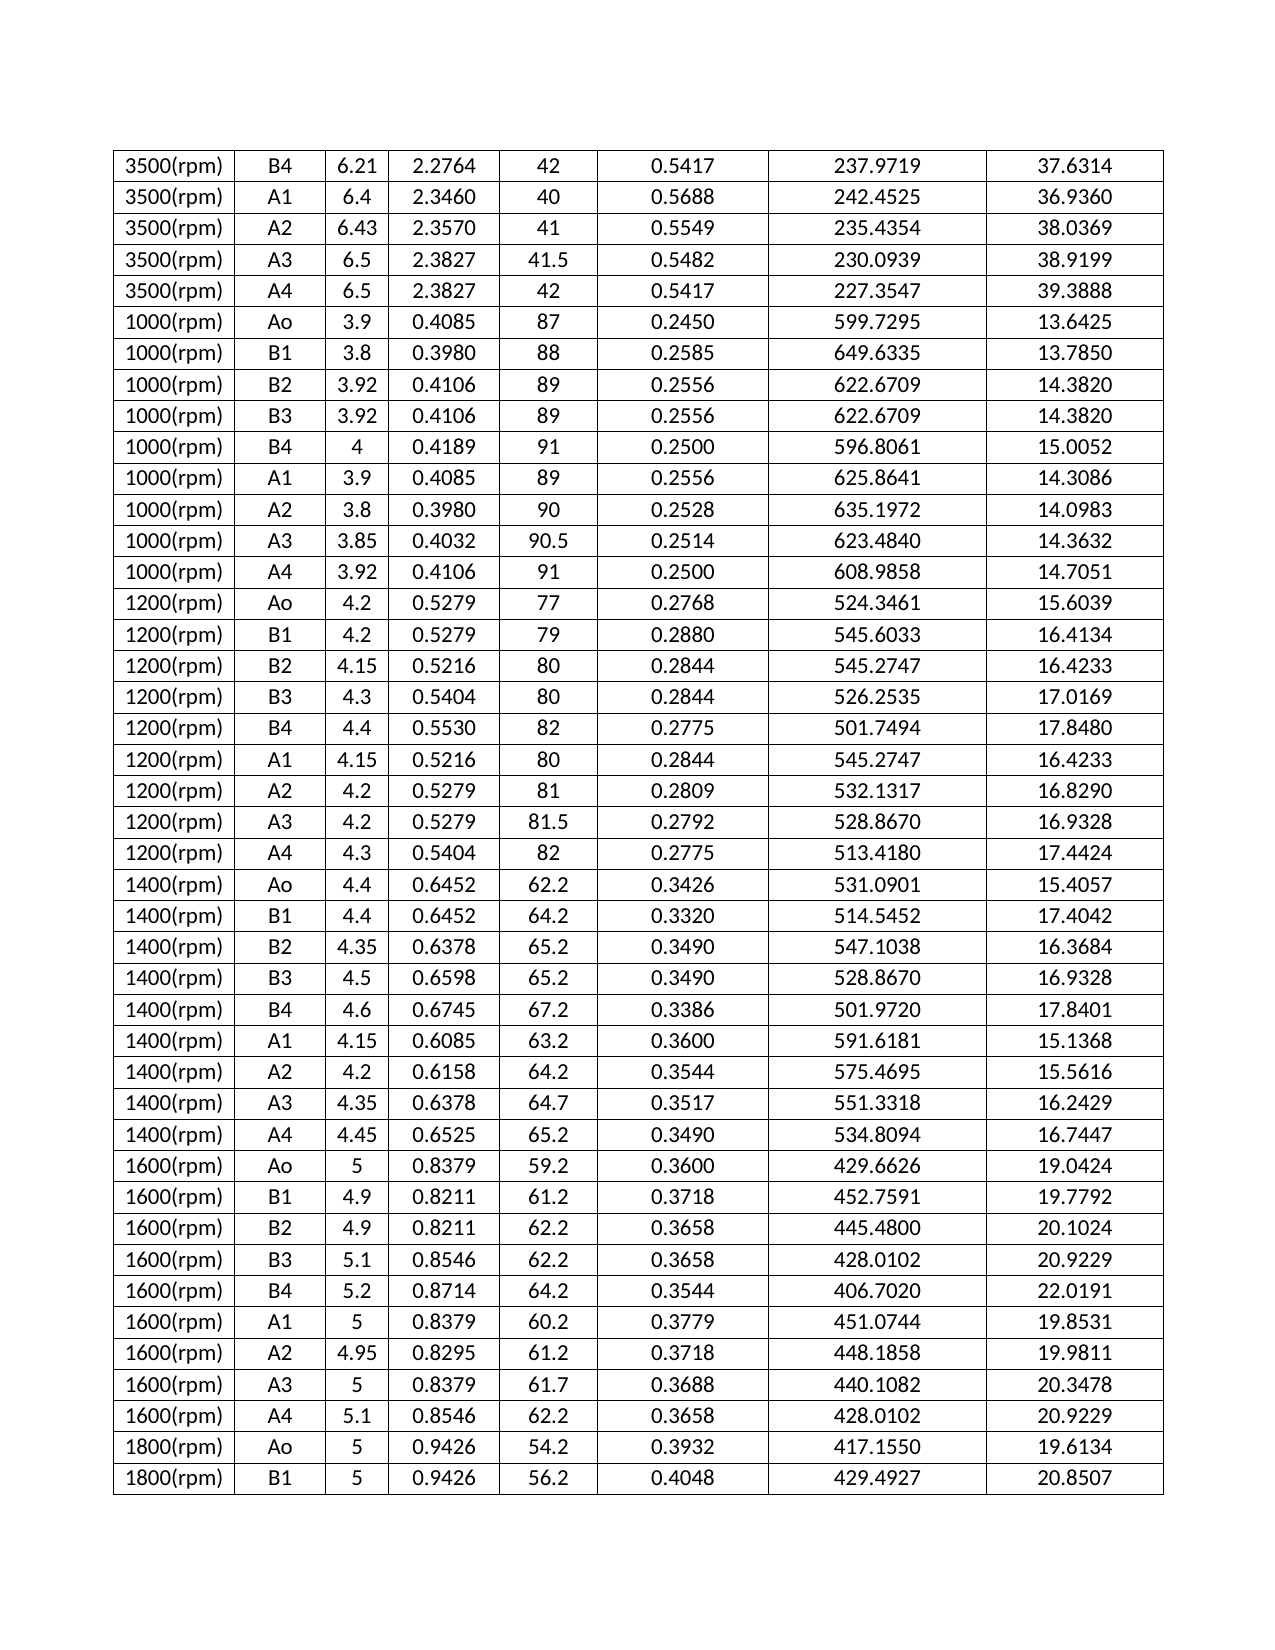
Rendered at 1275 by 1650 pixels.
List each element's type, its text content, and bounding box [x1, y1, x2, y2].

table_cell 0.3490 [598, 1120, 768, 1150]
table_cell 0.2768 [598, 589, 768, 619]
table_cell 4.2 [326, 1057, 388, 1087]
table_cell B1 [235, 1464, 325, 1494]
table_cell 0.4032 [389, 526, 499, 556]
table_cell 0.3490 [598, 932, 768, 962]
table_cell 0.2500 [598, 432, 768, 462]
table_cell 15.6039 [987, 589, 1163, 619]
table_cell 1600(rpm) [114, 1307, 234, 1337]
table_cell 40 [500, 182, 597, 212]
table_cell 19.0424 [987, 1151, 1163, 1181]
table_cell 0.2556 [598, 401, 768, 431]
table_cell 0.2585 [598, 339, 768, 369]
table_cell 531.0901 [769, 870, 986, 900]
table_cell 514.5452 [769, 901, 986, 931]
table_cell 0.3718 [598, 1339, 768, 1369]
table_cell 237.9719 [769, 151, 986, 181]
table_cell 81.5 [500, 807, 597, 837]
table_cell 16.9328 [987, 807, 1163, 837]
table_cell 608.9858 [769, 557, 986, 587]
table_cell 1600(rpm) [114, 1182, 234, 1212]
table_cell 4.15 [326, 1026, 388, 1056]
table_cell 41 [500, 214, 597, 244]
table_cell 6.5 [326, 245, 388, 275]
table_cell 4.5 [326, 964, 388, 994]
table_cell 623.4840 [769, 526, 986, 556]
table_cell 14.3820 [987, 370, 1163, 400]
table_cell Ao [235, 1151, 325, 1181]
table_cell 0.5279 [389, 807, 499, 837]
table_cell 0.8211 [389, 1182, 499, 1212]
table_cell 13.6425 [987, 307, 1163, 337]
table_cell 0.3980 [389, 495, 499, 525]
table_cell 19.9811 [987, 1339, 1163, 1369]
table_cell A2 [235, 495, 325, 525]
table_cell 0.3600 [598, 1151, 768, 1181]
table_cell A3 [235, 526, 325, 556]
table_cell 5.2 [326, 1276, 388, 1306]
table_cell B4 [235, 151, 325, 181]
table_cell 545.6033 [769, 620, 986, 650]
table_cell 3.92 [326, 370, 388, 400]
table_cell A4 [235, 839, 325, 869]
table_cell 62.2 [500, 1214, 597, 1244]
table_cell 0.2500 [598, 557, 768, 587]
table_cell A4 [235, 276, 325, 306]
table_cell 0.3544 [598, 1276, 768, 1306]
table_cell 4.2 [326, 776, 388, 806]
table_cell 80 [500, 651, 597, 681]
table_cell 0.6085 [389, 1026, 499, 1056]
table_cell 87 [500, 307, 597, 337]
table_cell 61.2 [500, 1182, 597, 1212]
table_cell 0.3658 [598, 1245, 768, 1275]
table_cell 1200(rpm) [114, 620, 234, 650]
table_cell 596.8061 [769, 432, 986, 462]
table_cell 1600(rpm) [114, 1370, 234, 1400]
table_cell 440.1082 [769, 1370, 986, 1400]
table_cell 20.9229 [987, 1245, 1163, 1275]
table_cell 6.21 [326, 151, 388, 181]
table_cell 5.1 [326, 1401, 388, 1431]
table_cell 3500(rpm) [114, 182, 234, 212]
table_cell 20.1024 [987, 1214, 1163, 1244]
table_cell 1000(rpm) [114, 339, 234, 369]
table_cell 89 [500, 464, 597, 494]
table_cell 82 [500, 714, 597, 744]
table_cell 3500(rpm) [114, 245, 234, 275]
table_cell 0.3932 [598, 1432, 768, 1462]
table_cell 89 [500, 401, 597, 431]
table_cell 547.1038 [769, 932, 986, 962]
table_cell 65.2 [500, 1120, 597, 1150]
table_cell 0.3658 [598, 1401, 768, 1431]
table_cell 17.4042 [987, 901, 1163, 931]
table_cell 0.6378 [389, 932, 499, 962]
table_cell B2 [235, 651, 325, 681]
table_cell 0.2880 [598, 620, 768, 650]
table_cell 649.6335 [769, 339, 986, 369]
table_cell 0.3517 [598, 1089, 768, 1119]
table_cell 0.3386 [598, 995, 768, 1025]
table_cell 1400(rpm) [114, 1057, 234, 1087]
table_cell 452.7591 [769, 1182, 986, 1212]
table_cell 0.4106 [389, 370, 499, 400]
table_cell 0.2809 [598, 776, 768, 806]
table_cell 3.85 [326, 526, 388, 556]
table_cell 0.6452 [389, 870, 499, 900]
table_cell 65.2 [500, 932, 597, 962]
table_cell Ao [235, 870, 325, 900]
table_cell A4 [235, 1401, 325, 1431]
table_cell 56.2 [500, 1464, 597, 1494]
table_cell 17.0169 [987, 682, 1163, 712]
table_cell 80 [500, 745, 597, 775]
table_cell 41.5 [500, 245, 597, 275]
table_cell 2.3570 [389, 214, 499, 244]
table_cell 1800(rpm) [114, 1464, 234, 1494]
table_cell 3500(rpm) [114, 276, 234, 306]
table_cell 0.5417 [598, 151, 768, 181]
table_cell 1200(rpm) [114, 589, 234, 619]
table_cell B1 [235, 339, 325, 369]
table_cell 591.6181 [769, 1026, 986, 1056]
table_cell 0.6598 [389, 964, 499, 994]
table_cell 19.6134 [987, 1432, 1163, 1462]
table_cell 39.3888 [987, 276, 1163, 306]
table_cell 625.8641 [769, 464, 986, 494]
table_cell 42 [500, 151, 597, 181]
table_cell Ao [235, 307, 325, 337]
table_cell 635.1972 [769, 495, 986, 525]
table_cell 0.8546 [389, 1401, 499, 1431]
table_cell A3 [235, 807, 325, 837]
table_cell A1 [235, 182, 325, 212]
table_cell A3 [235, 245, 325, 275]
table_cell 38.0369 [987, 214, 1163, 244]
table_cell 17.4424 [987, 839, 1163, 869]
table_cell A1 [235, 745, 325, 775]
table_cell 0.4085 [389, 464, 499, 494]
table_cell 5 [326, 1432, 388, 1462]
table_cell 545.2747 [769, 745, 986, 775]
table_cell 59.2 [500, 1151, 597, 1181]
table_cell 1000(rpm) [114, 526, 234, 556]
table_cell 15.5616 [987, 1057, 1163, 1087]
table_cell 81 [500, 776, 597, 806]
table_cell 19.7792 [987, 1182, 1163, 1212]
table_cell 528.8670 [769, 964, 986, 994]
table_cell A2 [235, 1339, 325, 1369]
table_cell 242.4525 [769, 182, 986, 212]
table_cell 4.6 [326, 995, 388, 1025]
table_cell 1000(rpm) [114, 557, 234, 587]
table_cell 1600(rpm) [114, 1214, 234, 1244]
table_cell 4.4 [326, 714, 388, 744]
table_cell 0.6452 [389, 901, 499, 931]
table_cell 406.7020 [769, 1276, 986, 1306]
table_cell 1600(rpm) [114, 1401, 234, 1431]
table_cell 526.2535 [769, 682, 986, 712]
table_cell B3 [235, 401, 325, 431]
table_cell 14.7051 [987, 557, 1163, 587]
table_cell 64.7 [500, 1089, 597, 1119]
table_cell 64.2 [500, 1276, 597, 1306]
table_cell 1600(rpm) [114, 1151, 234, 1181]
table_cell 15.4057 [987, 870, 1163, 900]
table_cell 0.5404 [389, 682, 499, 712]
table_cell 0.2844 [598, 745, 768, 775]
table_cell 0.6525 [389, 1120, 499, 1150]
table_cell 1200(rpm) [114, 682, 234, 712]
table_cell 0.8295 [389, 1339, 499, 1369]
table_cell 6.5 [326, 276, 388, 306]
table_cell 3500(rpm) [114, 151, 234, 181]
table_cell 4.35 [326, 932, 388, 962]
table_cell 3.9 [326, 307, 388, 337]
table_cell 91 [500, 557, 597, 587]
table_cell 90 [500, 495, 597, 525]
table_cell A4 [235, 557, 325, 587]
table_cell 0.8546 [389, 1245, 499, 1275]
table_cell 445.4800 [769, 1214, 986, 1244]
table_cell 551.3318 [769, 1089, 986, 1119]
table_cell 16.4233 [987, 745, 1163, 775]
table_cell B3 [235, 682, 325, 712]
table_cell 16.8290 [987, 776, 1163, 806]
table_cell 19.8531 [987, 1307, 1163, 1337]
table_cell 0.3658 [598, 1214, 768, 1244]
table_cell 0.8379 [389, 1151, 499, 1181]
table_cell 5 [326, 1307, 388, 1337]
table_cell 62.2 [500, 870, 597, 900]
table_cell 13.7850 [987, 339, 1163, 369]
table_cell 0.2450 [598, 307, 768, 337]
table_cell 4.95 [326, 1339, 388, 1369]
table_cell 14.3632 [987, 526, 1163, 556]
table_cell 16.2429 [987, 1089, 1163, 1119]
table_cell 0.2775 [598, 714, 768, 744]
table_cell 0.2792 [598, 807, 768, 837]
table_cell 0.4106 [389, 557, 499, 587]
table_cell 0.5549 [598, 214, 768, 244]
table_cell 501.7494 [769, 714, 986, 744]
table_cell A4 [235, 1120, 325, 1150]
table_cell 64.2 [500, 901, 597, 931]
table_cell 4.45 [326, 1120, 388, 1150]
table_cell 0.3490 [598, 964, 768, 994]
table_cell A2 [235, 214, 325, 244]
table_cell B3 [235, 1245, 325, 1275]
table_cell A1 [235, 464, 325, 494]
table_cell 429.6626 [769, 1151, 986, 1181]
table_cell A2 [235, 1057, 325, 1087]
table_cell 0.2556 [598, 370, 768, 400]
table_cell 428.0102 [769, 1401, 986, 1431]
table_cell 65.2 [500, 964, 597, 994]
table_cell 14.3820 [987, 401, 1163, 431]
table_cell 0.5404 [389, 839, 499, 869]
table_cell 0.3544 [598, 1057, 768, 1087]
table_cell 3.9 [326, 464, 388, 494]
table_cell 0.3718 [598, 1182, 768, 1212]
table_cell 1400(rpm) [114, 870, 234, 900]
table_cell 417.1550 [769, 1432, 986, 1462]
table_cell 451.0744 [769, 1307, 986, 1337]
table_cell 599.7295 [769, 307, 986, 337]
table_cell 4.2 [326, 620, 388, 650]
table_cell 90.5 [500, 526, 597, 556]
table_cell 17.8401 [987, 995, 1163, 1025]
table_cell 0.2775 [598, 839, 768, 869]
table_cell 0.2514 [598, 526, 768, 556]
table_cell 4.4 [326, 870, 388, 900]
table_cell 1000(rpm) [114, 495, 234, 525]
table_cell 1600(rpm) [114, 1339, 234, 1369]
table_cell 528.8670 [769, 807, 986, 837]
table_cell 1800(rpm) [114, 1432, 234, 1462]
table_cell 4.9 [326, 1214, 388, 1244]
table_cell 235.4354 [769, 214, 986, 244]
table_cell 4.9 [326, 1182, 388, 1212]
table_cell 4.3 [326, 839, 388, 869]
table_cell 6.4 [326, 182, 388, 212]
table_cell 0.9426 [389, 1464, 499, 1494]
table_cell 0.5417 [598, 276, 768, 306]
table_cell 4.35 [326, 1089, 388, 1119]
table_cell 0.5216 [389, 745, 499, 775]
table_cell 1000(rpm) [114, 432, 234, 462]
table_cell 429.4927 [769, 1464, 986, 1494]
table_cell 16.4134 [987, 620, 1163, 650]
table_cell 4.15 [326, 651, 388, 681]
table_cell 1600(rpm) [114, 1245, 234, 1275]
table_cell 16.3684 [987, 932, 1163, 962]
table_cell 0.6378 [389, 1089, 499, 1119]
table_cell 16.4233 [987, 651, 1163, 681]
table_cell 1400(rpm) [114, 1120, 234, 1150]
table_cell 1000(rpm) [114, 401, 234, 431]
table_cell 79 [500, 620, 597, 650]
table_cell 513.4180 [769, 839, 986, 869]
table_cell 227.3547 [769, 276, 986, 306]
table_cell 62.2 [500, 1401, 597, 1431]
table_cell 0.5279 [389, 776, 499, 806]
table_cell 4.2 [326, 807, 388, 837]
table_cell B3 [235, 964, 325, 994]
table_cell A1 [235, 1026, 325, 1056]
table_cell B1 [235, 1182, 325, 1212]
table_cell 0.2556 [598, 464, 768, 494]
table_cell B1 [235, 620, 325, 650]
table_cell 0.5216 [389, 651, 499, 681]
table_cell 82 [500, 839, 597, 869]
table_cell 22.0191 [987, 1276, 1163, 1306]
table_cell Ao [235, 1432, 325, 1462]
table_cell 1400(rpm) [114, 901, 234, 931]
table_cell 61.2 [500, 1339, 597, 1369]
table_cell B1 [235, 901, 325, 931]
table_cell B2 [235, 932, 325, 962]
table_cell 0.5688 [598, 182, 768, 212]
table_cell 1200(rpm) [114, 745, 234, 775]
table_cell 20.8507 [987, 1464, 1163, 1494]
table_cell 4.2 [326, 589, 388, 619]
table_cell 2.3827 [389, 245, 499, 275]
table_cell 89 [500, 370, 597, 400]
table_cell B2 [235, 370, 325, 400]
table_cell 4.15 [326, 745, 388, 775]
table_cell B4 [235, 714, 325, 744]
table_cell 1200(rpm) [114, 839, 234, 869]
table_cell 545.2747 [769, 651, 986, 681]
table_cell 0.5530 [389, 714, 499, 744]
table_cell 5.1 [326, 1245, 388, 1275]
table_cell 5 [326, 1464, 388, 1494]
table_cell 0.2844 [598, 651, 768, 681]
table_cell 1400(rpm) [114, 964, 234, 994]
table_cell 0.3980 [389, 339, 499, 369]
table_cell 60.2 [500, 1307, 597, 1337]
table_cell 2.2764 [389, 151, 499, 181]
table_cell 3.92 [326, 401, 388, 431]
table_cell 0.4085 [389, 307, 499, 337]
table_cell 4 [326, 432, 388, 462]
table_cell 3.8 [326, 495, 388, 525]
table_cell 532.1317 [769, 776, 986, 806]
table_cell 1200(rpm) [114, 776, 234, 806]
table_cell 0.3688 [598, 1370, 768, 1400]
table_cell 77 [500, 589, 597, 619]
table_cell A1 [235, 1307, 325, 1337]
table_cell 80 [500, 682, 597, 712]
table_cell 1000(rpm) [114, 307, 234, 337]
table_cell 5 [326, 1151, 388, 1181]
table_cell 575.4695 [769, 1057, 986, 1087]
table_cell 622.6709 [769, 370, 986, 400]
table_cell 1400(rpm) [114, 995, 234, 1025]
table_cell 1400(rpm) [114, 1089, 234, 1119]
table_cell 36.9360 [987, 182, 1163, 212]
table_cell 6.43 [326, 214, 388, 244]
table_cell B4 [235, 995, 325, 1025]
table_cell 0.4106 [389, 401, 499, 431]
table_cell 4.3 [326, 682, 388, 712]
table_cell 15.0052 [987, 432, 1163, 462]
table_cell 0.2528 [598, 495, 768, 525]
table_cell 448.1858 [769, 1339, 986, 1369]
table_cell 0.3600 [598, 1026, 768, 1056]
table_cell 0.5279 [389, 620, 499, 650]
table_cell 0.3779 [598, 1307, 768, 1337]
table_cell 0.4048 [598, 1464, 768, 1494]
table_cell 61.7 [500, 1370, 597, 1400]
table_cell 1200(rpm) [114, 807, 234, 837]
table_cell 38.9199 [987, 245, 1163, 275]
table_cell 20.9229 [987, 1401, 1163, 1431]
table_cell 17.8480 [987, 714, 1163, 744]
table_cell 0.8379 [389, 1370, 499, 1400]
table_cell 1000(rpm) [114, 464, 234, 494]
table_cell 14.0983 [987, 495, 1163, 525]
table_cell 54.2 [500, 1432, 597, 1462]
table_cell 1200(rpm) [114, 714, 234, 744]
table_cell 4.4 [326, 901, 388, 931]
table_cell 0.9426 [389, 1432, 499, 1462]
table_cell 0.6745 [389, 995, 499, 1025]
table_cell 0.3320 [598, 901, 768, 931]
table_cell B2 [235, 1214, 325, 1244]
table_cell 3.8 [326, 339, 388, 369]
table_cell 0.6158 [389, 1057, 499, 1087]
table_cell 3500(rpm) [114, 214, 234, 244]
table_cell 16.9328 [987, 964, 1163, 994]
table_cell 0.8211 [389, 1214, 499, 1244]
table_cell 63.2 [500, 1026, 597, 1056]
table_cell 64.2 [500, 1057, 597, 1087]
table_cell B4 [235, 1276, 325, 1306]
table_cell 524.3461 [769, 589, 986, 619]
table_cell 37.6314 [987, 151, 1163, 181]
table_cell 0.3426 [598, 870, 768, 900]
table_cell B4 [235, 432, 325, 462]
table_cell 1600(rpm) [114, 1276, 234, 1306]
table_cell A3 [235, 1089, 325, 1119]
table_cell 622.6709 [769, 401, 986, 431]
table_cell 67.2 [500, 995, 597, 1025]
table_cell 88 [500, 339, 597, 369]
table_cell 42 [500, 276, 597, 306]
table_cell 1400(rpm) [114, 932, 234, 962]
table_cell 20.3478 [987, 1370, 1163, 1400]
table_cell 230.0939 [769, 245, 986, 275]
table_cell 16.7447 [987, 1120, 1163, 1150]
table_cell Ao [235, 589, 325, 619]
table_cell 91 [500, 432, 597, 462]
table_cell 0.5482 [598, 245, 768, 275]
table_cell 5 [326, 1370, 388, 1400]
table_cell 0.5279 [389, 589, 499, 619]
table_cell 534.8094 [769, 1120, 986, 1150]
table_cell 0.4189 [389, 432, 499, 462]
table_cell 0.8714 [389, 1276, 499, 1306]
table_cell 1000(rpm) [114, 370, 234, 400]
table_cell 62.2 [500, 1245, 597, 1275]
table_cell 3.92 [326, 557, 388, 587]
table_cell 1400(rpm) [114, 1026, 234, 1056]
table_cell 14.3086 [987, 464, 1163, 494]
table_cell 15.1368 [987, 1026, 1163, 1056]
table_cell A2 [235, 776, 325, 806]
table_cell 2.3460 [389, 182, 499, 212]
table_cell 0.8379 [389, 1307, 499, 1337]
table_cell A3 [235, 1370, 325, 1400]
table_cell 501.9720 [769, 995, 986, 1025]
table_cell 0.2844 [598, 682, 768, 712]
table_cell 1200(rpm) [114, 651, 234, 681]
table_cell 428.0102 [769, 1245, 986, 1275]
table_cell 2.3827 [389, 276, 499, 306]
